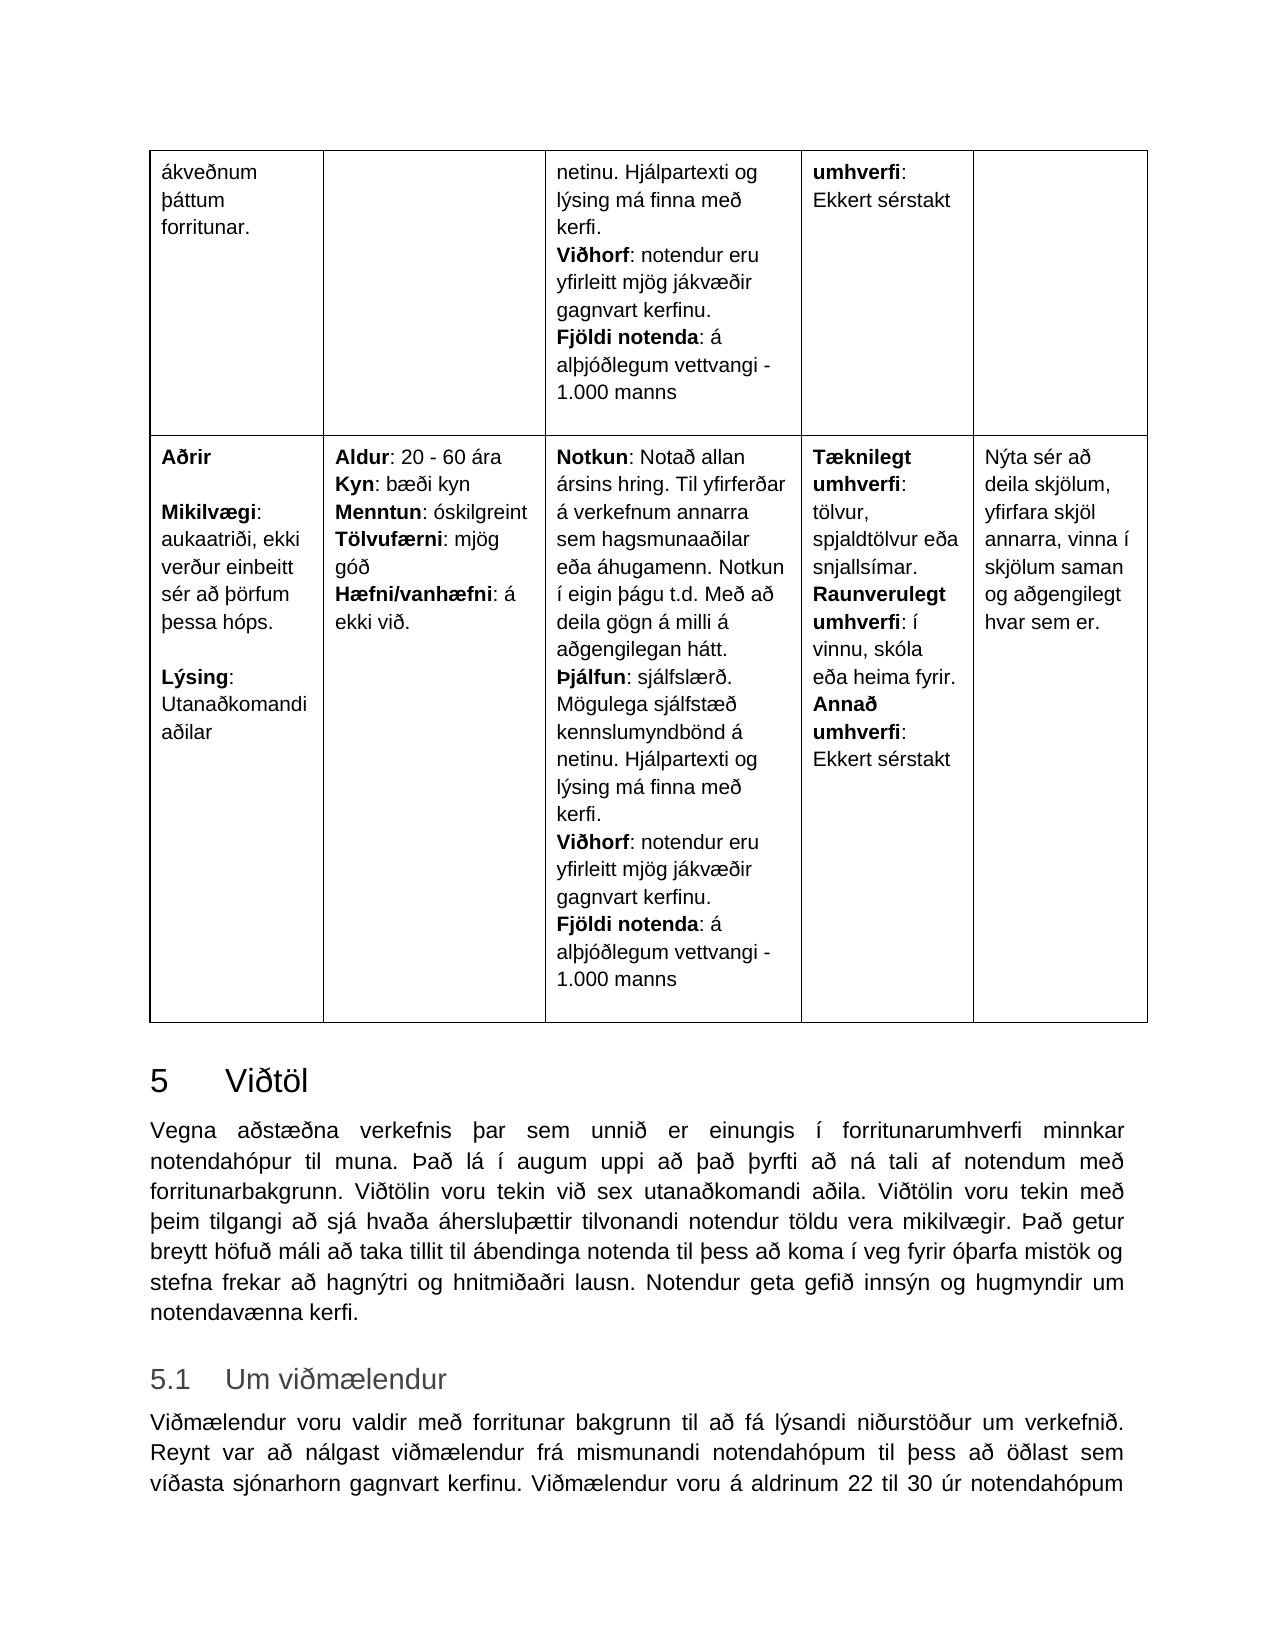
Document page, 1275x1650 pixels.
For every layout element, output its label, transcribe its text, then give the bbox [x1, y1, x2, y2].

text Vegna aðstæðna verkefnis þar sem unnið er einungis í forritunarumhverfi minnkar notendahópur til muna. Það lá í augum uppi að það þyrfti að ná tali af notendum með forritunarbakgrunn. Viðtölin voru tekin við sex utanaðkomandi aðila. Viðtölin voru tekin með þeim tilgangi að sjá hvaða áhersluþættir tilvonandi notendur töldu vera mikilvægir. Það getur breytt höfuð máli að taka tillit til ábendinga notenda til þess að koma í veg fyrir óþarfa mistök og stefna frekar að hagnýtri og hnitmiðaðri lausn. Notendur geta gefið innsýn og hugmyndir um notendavænna kerfi. [150, 1117, 1125, 1325]
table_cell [324, 151, 545, 435]
table_cell Aldur: 20 - 60 ára Kyn: bæði kyn Menntun: óskilgreint Tölvufærni: mjög góð Hæfni/vanhæfni: á ekki við. [324, 436, 545, 1022]
table_cell Notkun: Notað allan ársins hring. Til yfirferðar á verkefnum annarra sem hagsmunaaðilar eða áhugamenn. Notkun í eigin þágu t.d. Með að deila gögn á milli á aðgengilegan hátt. Þjálfun: sjálfslærð. Mögulega sjálfstæð kennslumyndbönd á netinu. Hjálpartexti og lýsing má finna með kerfi. Viðhorf: notendur eru yfirleitt mjög jákvæðir gagnvart kerfinu. Fjöldi notenda: á alþjóðlegum vettvangi - 1.000 manns [546, 436, 801, 1022]
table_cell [151, 151, 323, 435]
subtitle 5.1 Um viðmælendur [150, 1362, 1125, 1396]
table_cell Aðrir Mikilvægi: aukaatriði, ekki verður einbeitt sér að þörfum þessa hóps. Lýsing: Utanaðkomandi aðilar [151, 436, 323, 1022]
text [150, 1409, 1125, 1496]
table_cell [546, 151, 801, 435]
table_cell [974, 151, 1147, 435]
table_cell Tæknilegt umhverfi: tölvur, spjaldtölvur eða snjallsímar. Raunverulegt umhverfi: í vinnu, skóla eða heima fyrir. Annað umhverfi: Ekkert sérstakt [802, 436, 973, 1022]
table_cell Nýta sér að deila skjölum, yfirfara skjöl annarra, vinna í skjölum saman og aðgengilegt hvar sem er. [974, 436, 1147, 1022]
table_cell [802, 151, 973, 435]
subtitle 5 Viðtöl [150, 1061, 1125, 1099]
